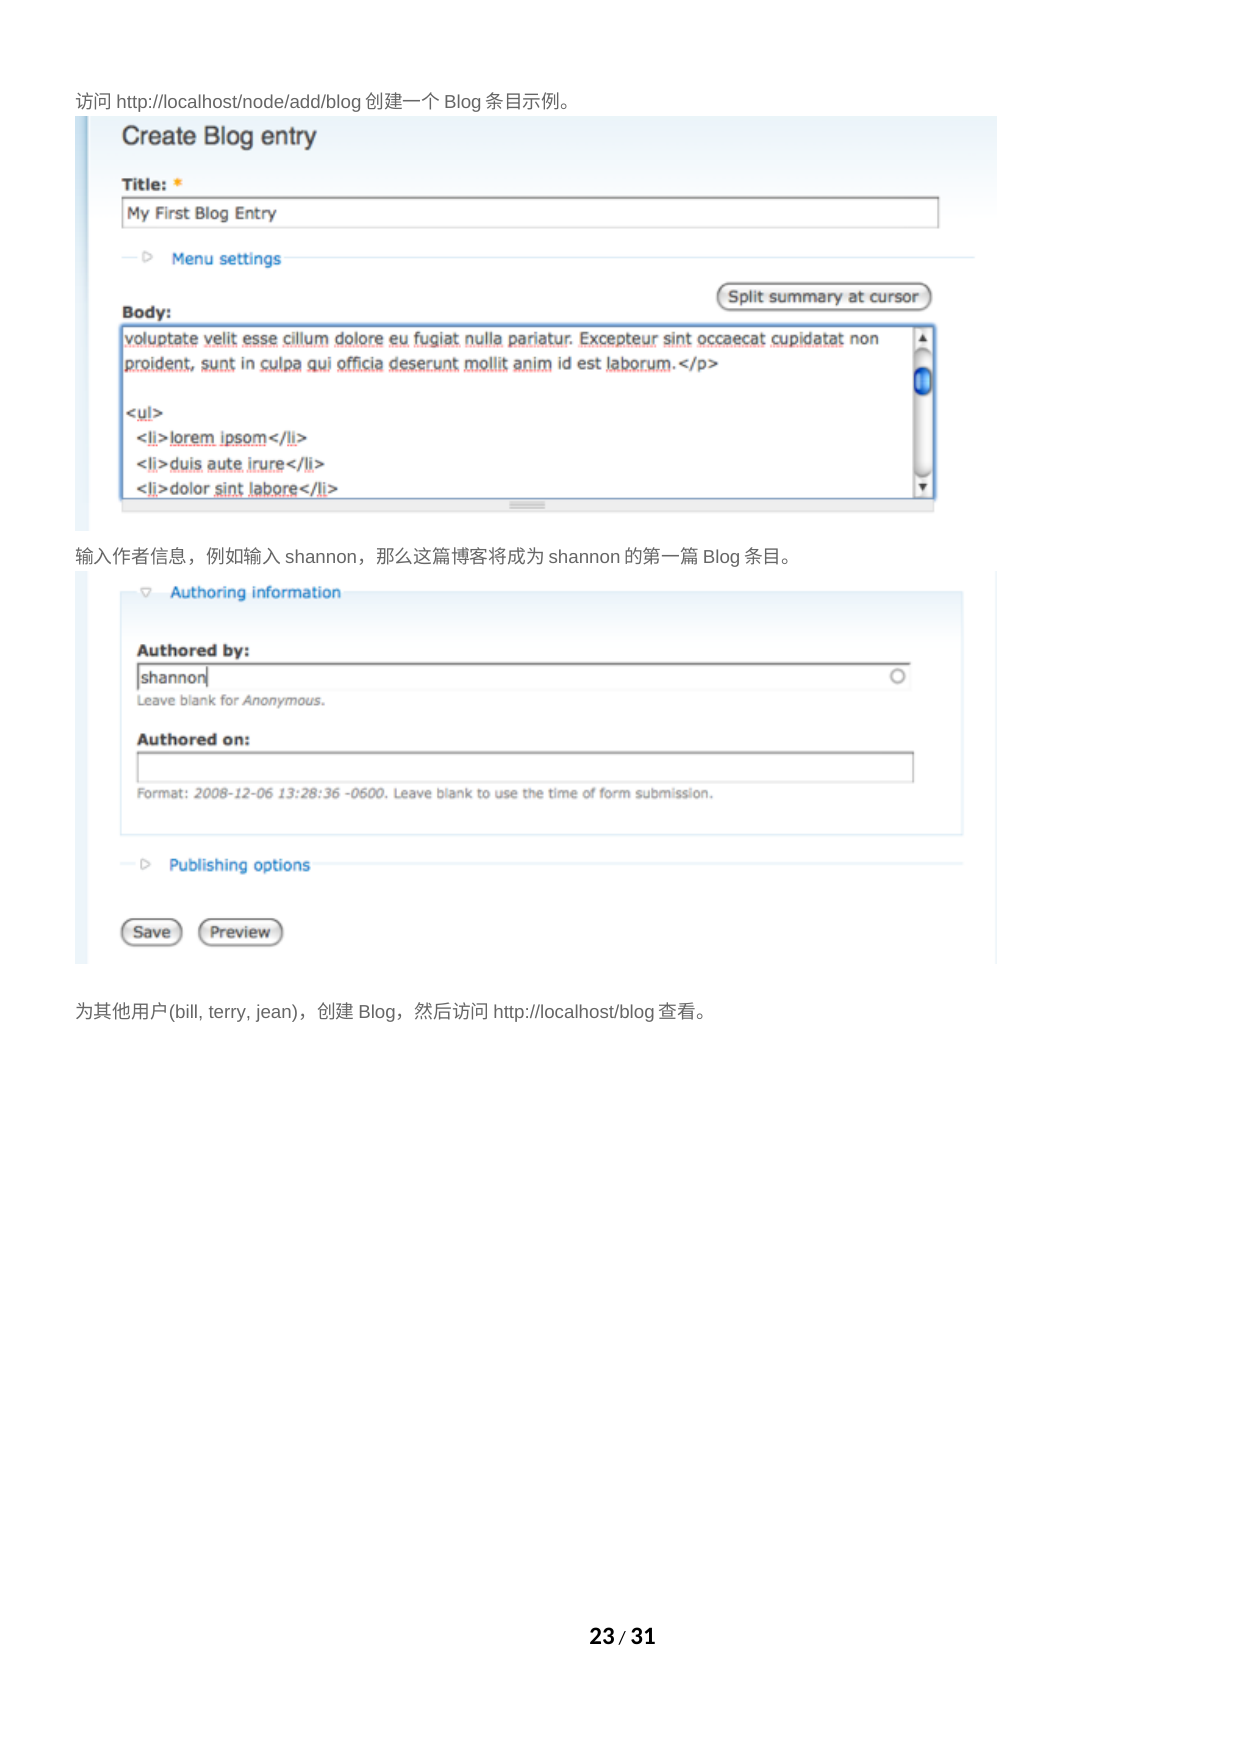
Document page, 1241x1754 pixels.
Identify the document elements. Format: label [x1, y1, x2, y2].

picture [75, 116, 997, 531]
picture [75, 571, 997, 964]
text [75, 84, 1165, 1026]
